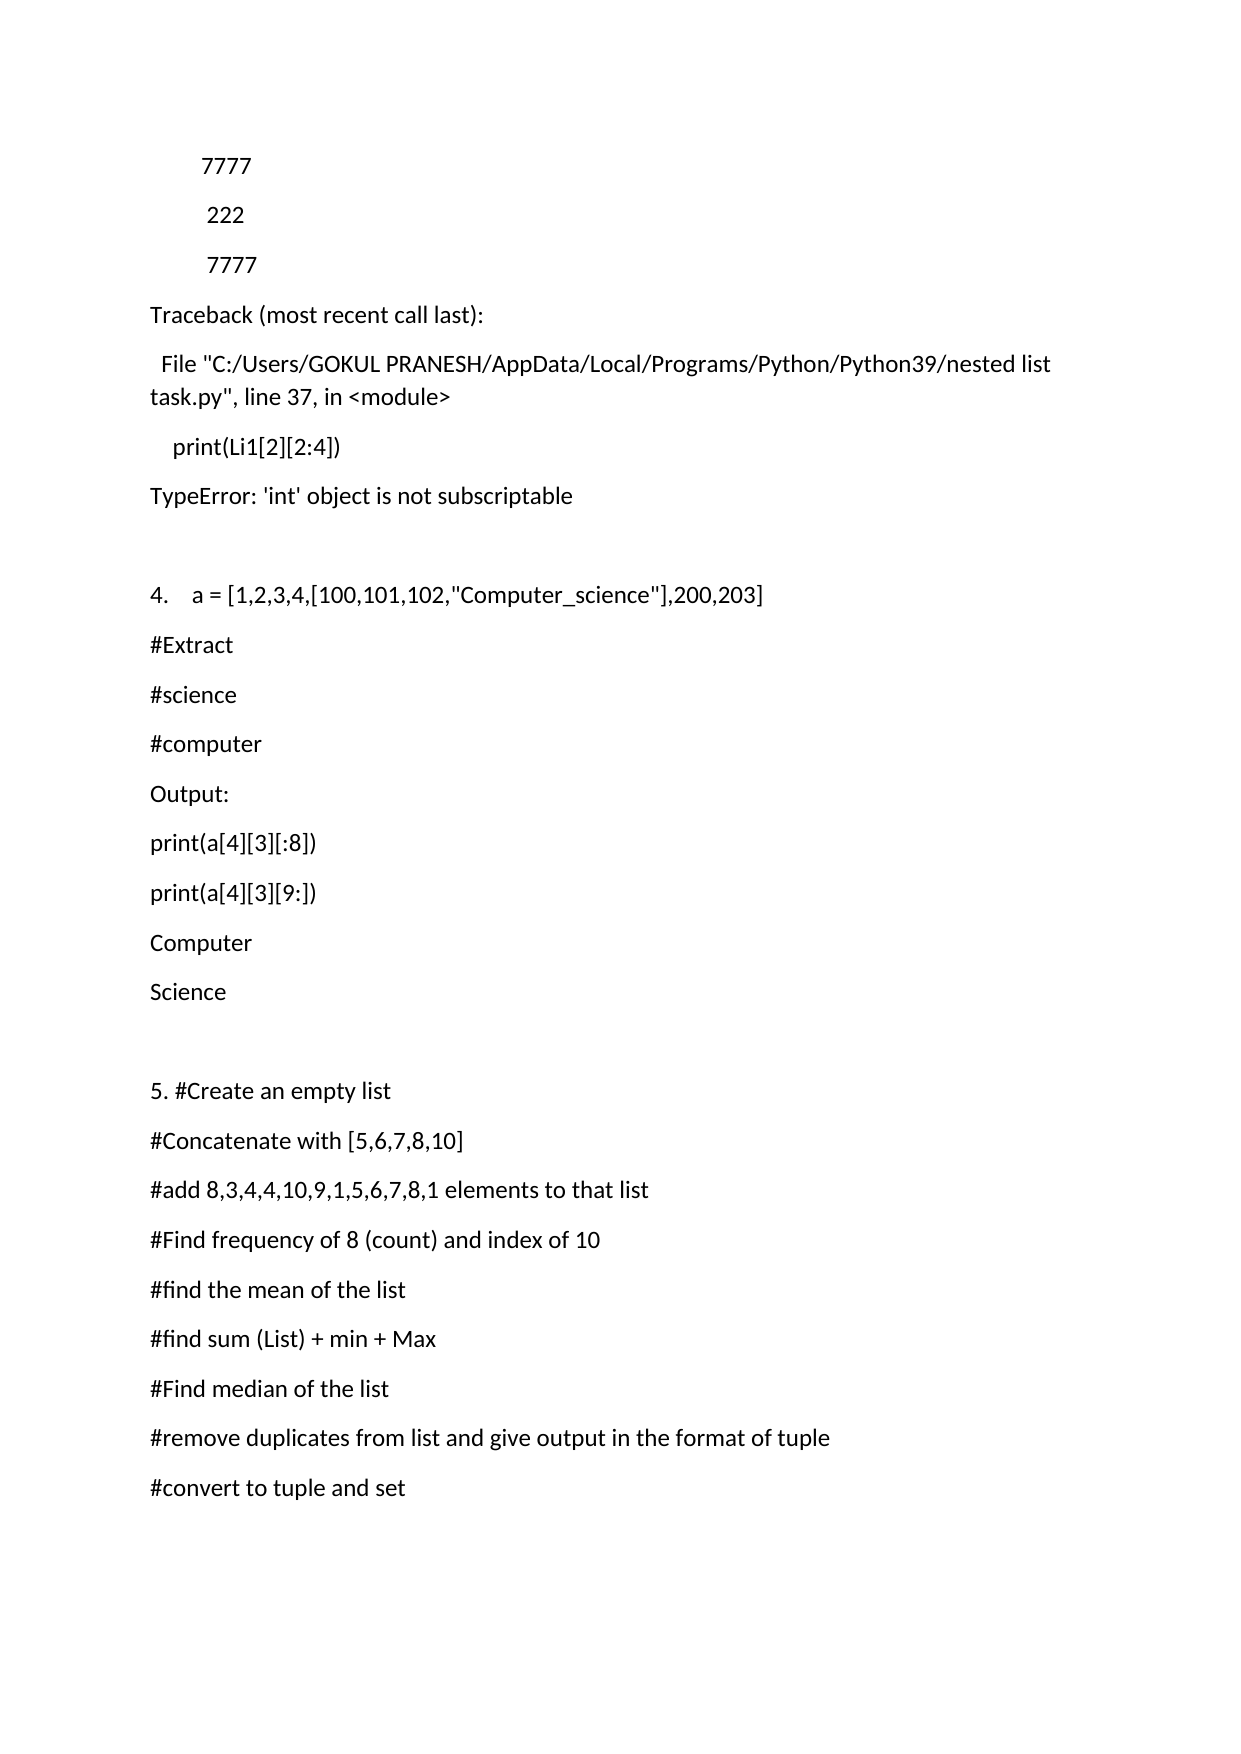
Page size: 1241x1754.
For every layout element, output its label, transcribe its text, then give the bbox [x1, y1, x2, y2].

text #find sum (List) + min + Max [150, 1323, 1090, 1354]
text 4. a = [1,2,3,4,[100,101,102,"Computer_science"],200,203] [150, 579, 1090, 610]
text TypeError: 'int' object is not subscriptable [150, 480, 1090, 511]
text #Find median of the list [150, 1373, 1090, 1403]
text #computer [150, 728, 1090, 759]
text 7777 [150, 150, 1090, 181]
text print(a[4][3][9:]) [150, 877, 1090, 908]
text #Extract [150, 629, 1090, 660]
text Output: [150, 778, 1090, 808]
text print(a[4][3][:8]) [150, 827, 1090, 858]
text #convert to tuple and set [150, 1472, 1090, 1503]
text Traceback (most recent call last): [150, 299, 1090, 329]
text 5. #Create an empty list [150, 1075, 1090, 1106]
text print(Li1[2][2:4]) [150, 431, 1090, 461]
text #remove duplicates from list and give output in the format of tuple [150, 1422, 1090, 1453]
text File "C:/Users/GOKUL PRANESH/AppData/Local/Programs/Python/Python39/nested list task.py", line 37, in <module> [150, 348, 1090, 412]
text #science [150, 679, 1090, 709]
text #Find frequency of 8 (count) and index of 10 [150, 1224, 1090, 1255]
text 222 [150, 199, 1090, 230]
text #Concatenate with [5,6,7,8,10] [150, 1125, 1090, 1156]
text #find the mean of the list [150, 1274, 1090, 1304]
text Science [150, 976, 1090, 1007]
text 7777 [150, 249, 1090, 280]
text #add 8,3,4,4,10,9,1,5,6,7,8,1 elements to that list [150, 1174, 1090, 1205]
text Computer [150, 927, 1090, 957]
